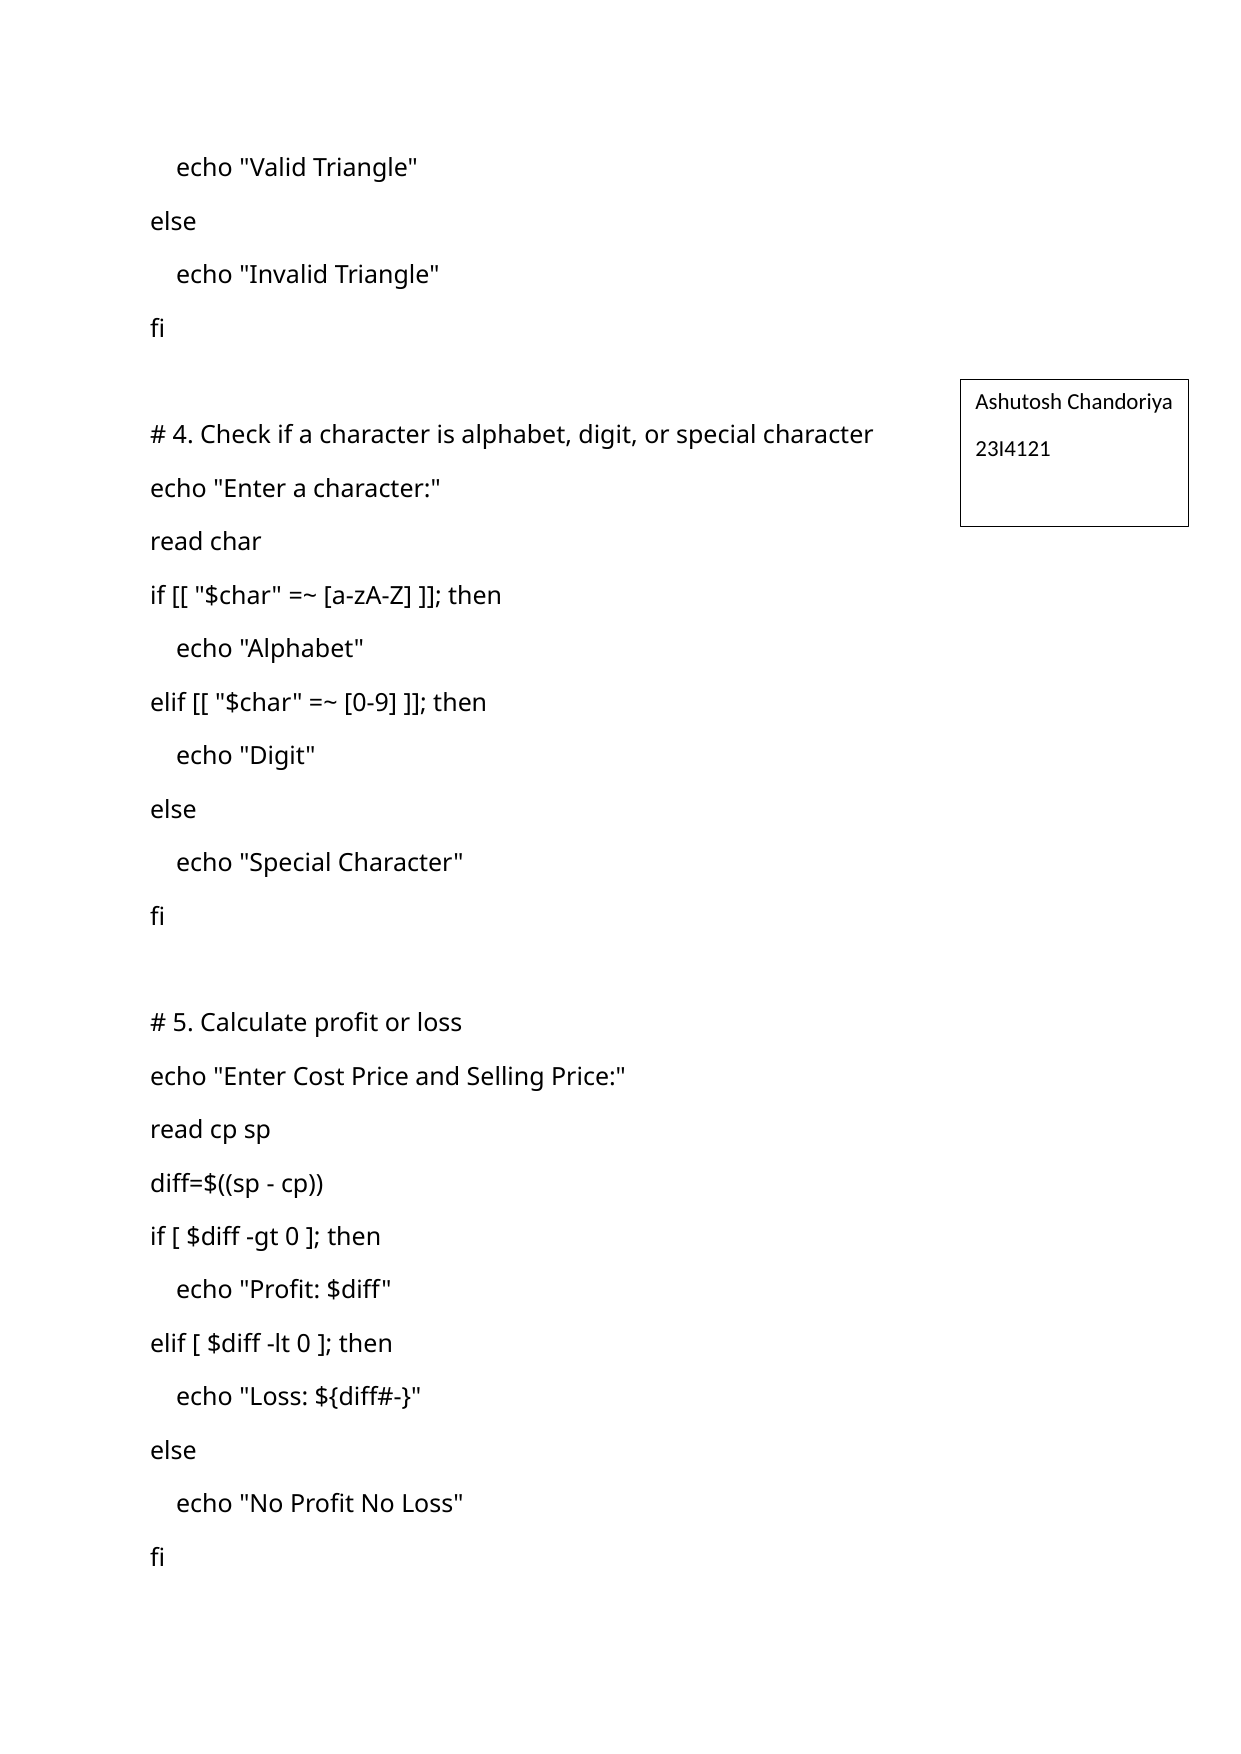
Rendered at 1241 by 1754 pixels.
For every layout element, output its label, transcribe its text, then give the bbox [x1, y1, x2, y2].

text echo "Digit" [150, 738, 1090, 772]
text echo "Profit: $diff" [150, 1272, 1090, 1306]
text echo "Loss: ${diff#-}" [150, 1379, 1090, 1413]
text elif [[ "$char" =~ [0-9] ]]; then [150, 684, 1090, 718]
text read char [150, 524, 1090, 558]
text elif [ $diff -lt 0 ]; then [150, 1326, 1090, 1360]
text fi [150, 898, 1090, 932]
text fi [150, 310, 1090, 344]
text # 4. Check if a character is alphabet, digit, or special character [150, 417, 960, 451]
text echo "Alphabet" [150, 631, 1090, 665]
text if [[ "$char" =~ [a-zA-Z] ]]; then [150, 577, 1090, 612]
text echo "Enter Cost Price and Selling Price:" [150, 1058, 1090, 1092]
text else [150, 1432, 1090, 1467]
text echo "No Profit No Loss" [150, 1486, 1090, 1520]
text read cp sp [150, 1112, 1090, 1146]
text else [150, 791, 1090, 825]
text echo "Invalid Triangle" [150, 257, 1090, 291]
text if [ $diff -gt 0 ]; then [150, 1219, 1090, 1253]
text diff=$((sp - cp)) [150, 1165, 1090, 1199]
text echo "Special Character" [150, 845, 1090, 879]
text # 5. Calculate profit or loss [150, 1005, 1090, 1039]
text fi [150, 1539, 1090, 1573]
text echo "Enter a character:" [150, 471, 960, 505]
text echo "Valid Triangle" [150, 150, 1090, 184]
text else [150, 203, 1090, 237]
